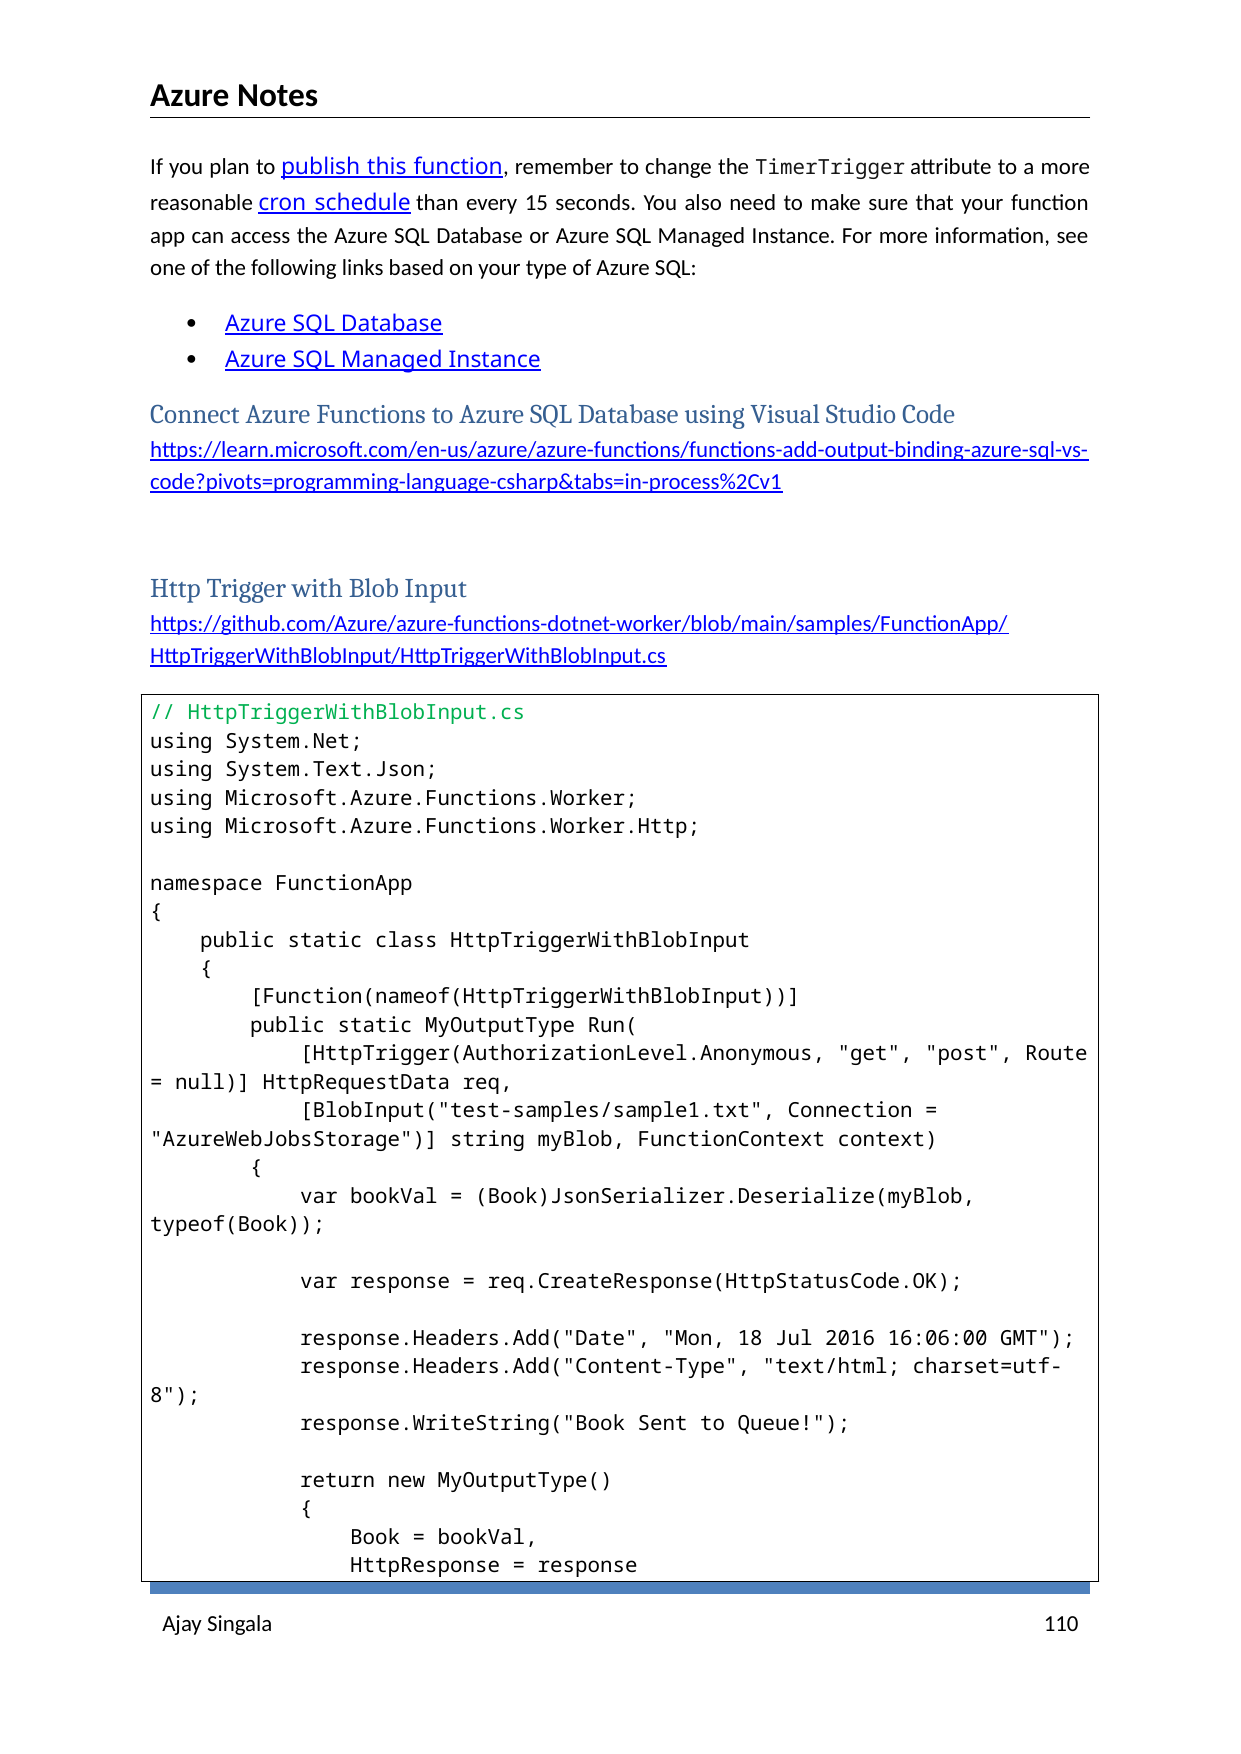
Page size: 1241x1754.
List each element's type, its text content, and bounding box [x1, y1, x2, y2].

text response.Headers.Add("Content-Type", "text/html; charset=utf-8"); [150, 1351, 1090, 1408]
text HttpResponse = response [142, 1547, 1098, 1581]
text { [150, 1493, 1090, 1522]
text [HttpTrigger(AuthorizationLevel.Anonymous, "get", "post", Route = null)] HttpRequestData req, [150, 1038, 1090, 1095]
text Book = bookVal, [150, 1522, 1090, 1547]
text [Function(nameof(HttpTriggerWithBlobInput))] [150, 982, 1090, 1010]
text response.Headers.Add("Date", "Mon, 18 Jul 2016 16:06:00 GMT"); [150, 1323, 1090, 1351]
text https://github.com/Azure/azure-functions-dotnet-worker/blob/main/samples/FunctionApp/HttpTriggerWithBlobInput/HttpTriggerWithBlobInput.cs [150, 609, 1090, 669]
text // HttpTriggerWithBlobInput.cs [142, 695, 1098, 726]
text namespace FunctionApp [150, 868, 1090, 896]
text { [150, 953, 1090, 982]
text using Microsoft.Azure.Functions.Worker.Http; [150, 811, 1090, 839]
text https://learn.microsoft.com/en-us/azure/azure-functions/functions-add-output-binding-azure-sql-vs-code?pivots=programming-language-csharp&tabs=in-process%2Cv1 [150, 435, 1090, 495]
text using System.Text.Json; [150, 754, 1090, 783]
text [BlobInput("test-samples/sample1.txt", Connection = "AzureWebJobsStorage")] string myBlob, FunctionContext context) [150, 1095, 1090, 1152]
text public static class HttpTriggerWithBlobInput [150, 925, 1090, 953]
text public static MyOutputType Run( [150, 1010, 1090, 1038]
text response.WriteString("Book Sent to Queue!"); [150, 1408, 1090, 1437]
text using Microsoft.Azure.Functions.Worker; [150, 783, 1090, 811]
list Azure SQL Database [187, 307, 1090, 338]
text { [150, 1152, 1090, 1181]
subtitle Http Trigger with Blob Input [150, 573, 1090, 604]
text If you plan to publish this function, remember to change the TimerTrigger attribute to a more reasonable cron schedule than every 15 seconds. You also need to make sure that your function app can access the Azure SQL Database or Azure SQL Managed Instance. For more information, see one of the following links based on your type of Azure SQL: [150, 150, 1090, 282]
text var response = req.CreateResponse(HttpStatusCode.OK); [150, 1266, 1090, 1294]
text using System.Net; [150, 726, 1090, 754]
list Azure SQL Managed Instance [187, 342, 1090, 374]
subtitle Connect Azure Functions to Azure SQL Database using Visual Studio Code [150, 399, 1090, 430]
text { [150, 896, 1090, 925]
text return new MyOutputType() [150, 1465, 1090, 1493]
text var bookVal = (Book)JsonSerializer.Deserialize(myBlob, typeof(Book)); [150, 1181, 1090, 1238]
